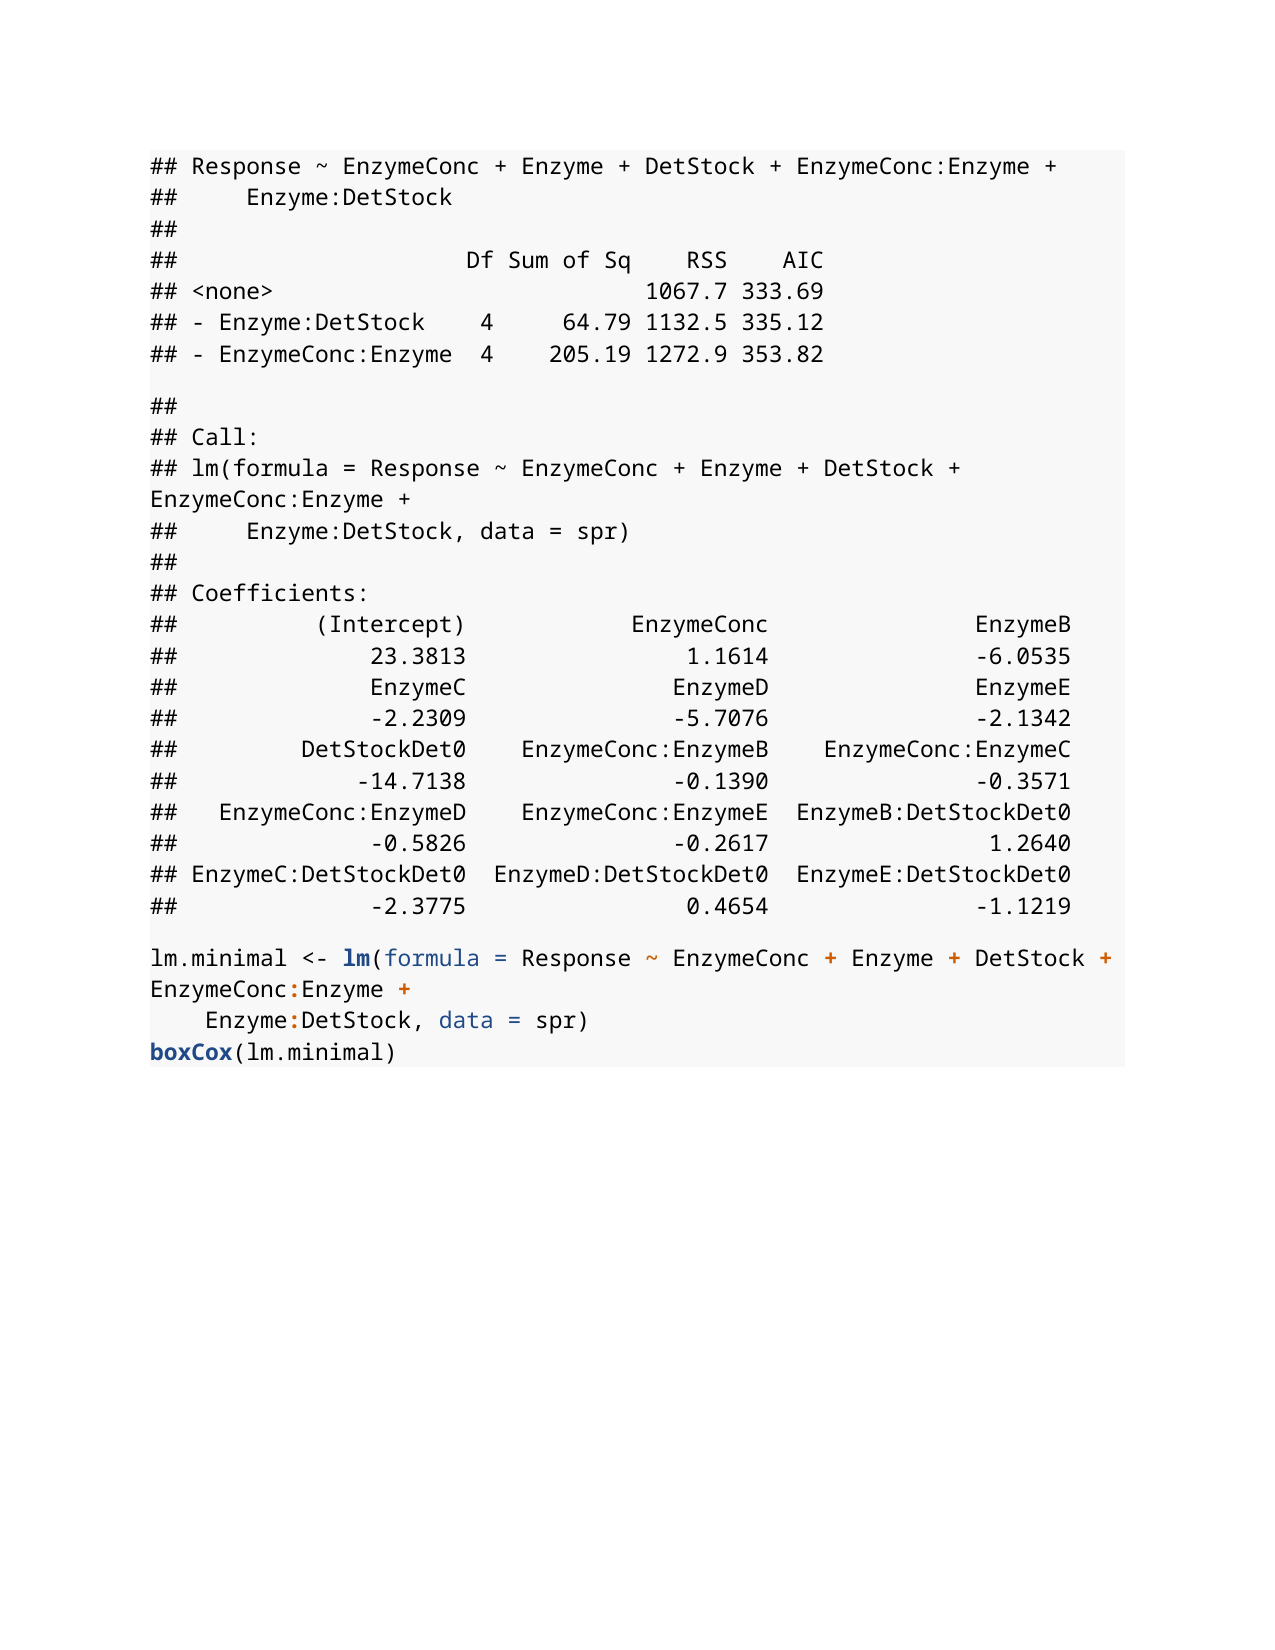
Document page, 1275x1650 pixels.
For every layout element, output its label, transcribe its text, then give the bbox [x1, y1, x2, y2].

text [150, 150, 1125, 369]
text ## ## Call: ## lm(formula = Response ~ EnzymeConc + Enzyme + DetStock + EnzymeConc:Enzyme + ## Enzyme:DetStock, data = spr) ## ## Coefficients: ## (Intercept) EnzymeConc EnzymeB ## 23.3813 1.1614 -6.0535 ## EnzymeC EnzymeD EnzymeE ## -2.2309 -5.7076 -2.1342 ## DetStockDet0 EnzymeConc:EnzymeB EnzymeConc:EnzymeC ## -14.7138 -0.1390 -0.3571 ## EnzymeConc:EnzymeD EnzymeConc:EnzymeE EnzymeB:DetStockDet0 ## -0.5826 -0.2617 1.2640 ## EnzymeC:DetStockDet0 EnzymeD:DetStockDet0 EnzymeE:DetStockDet0 ## -2.3775 0.4654 -1.1219 [150, 389, 1125, 921]
text lm.minimal <- lm(formula = Response ~ EnzymeConc + Enzyme + DetStock + EnzymeConc:Enzyme + Enzyme:DetStock, data = spr) boxCox(lm.minimal) [397, 942, 1125, 1067]
